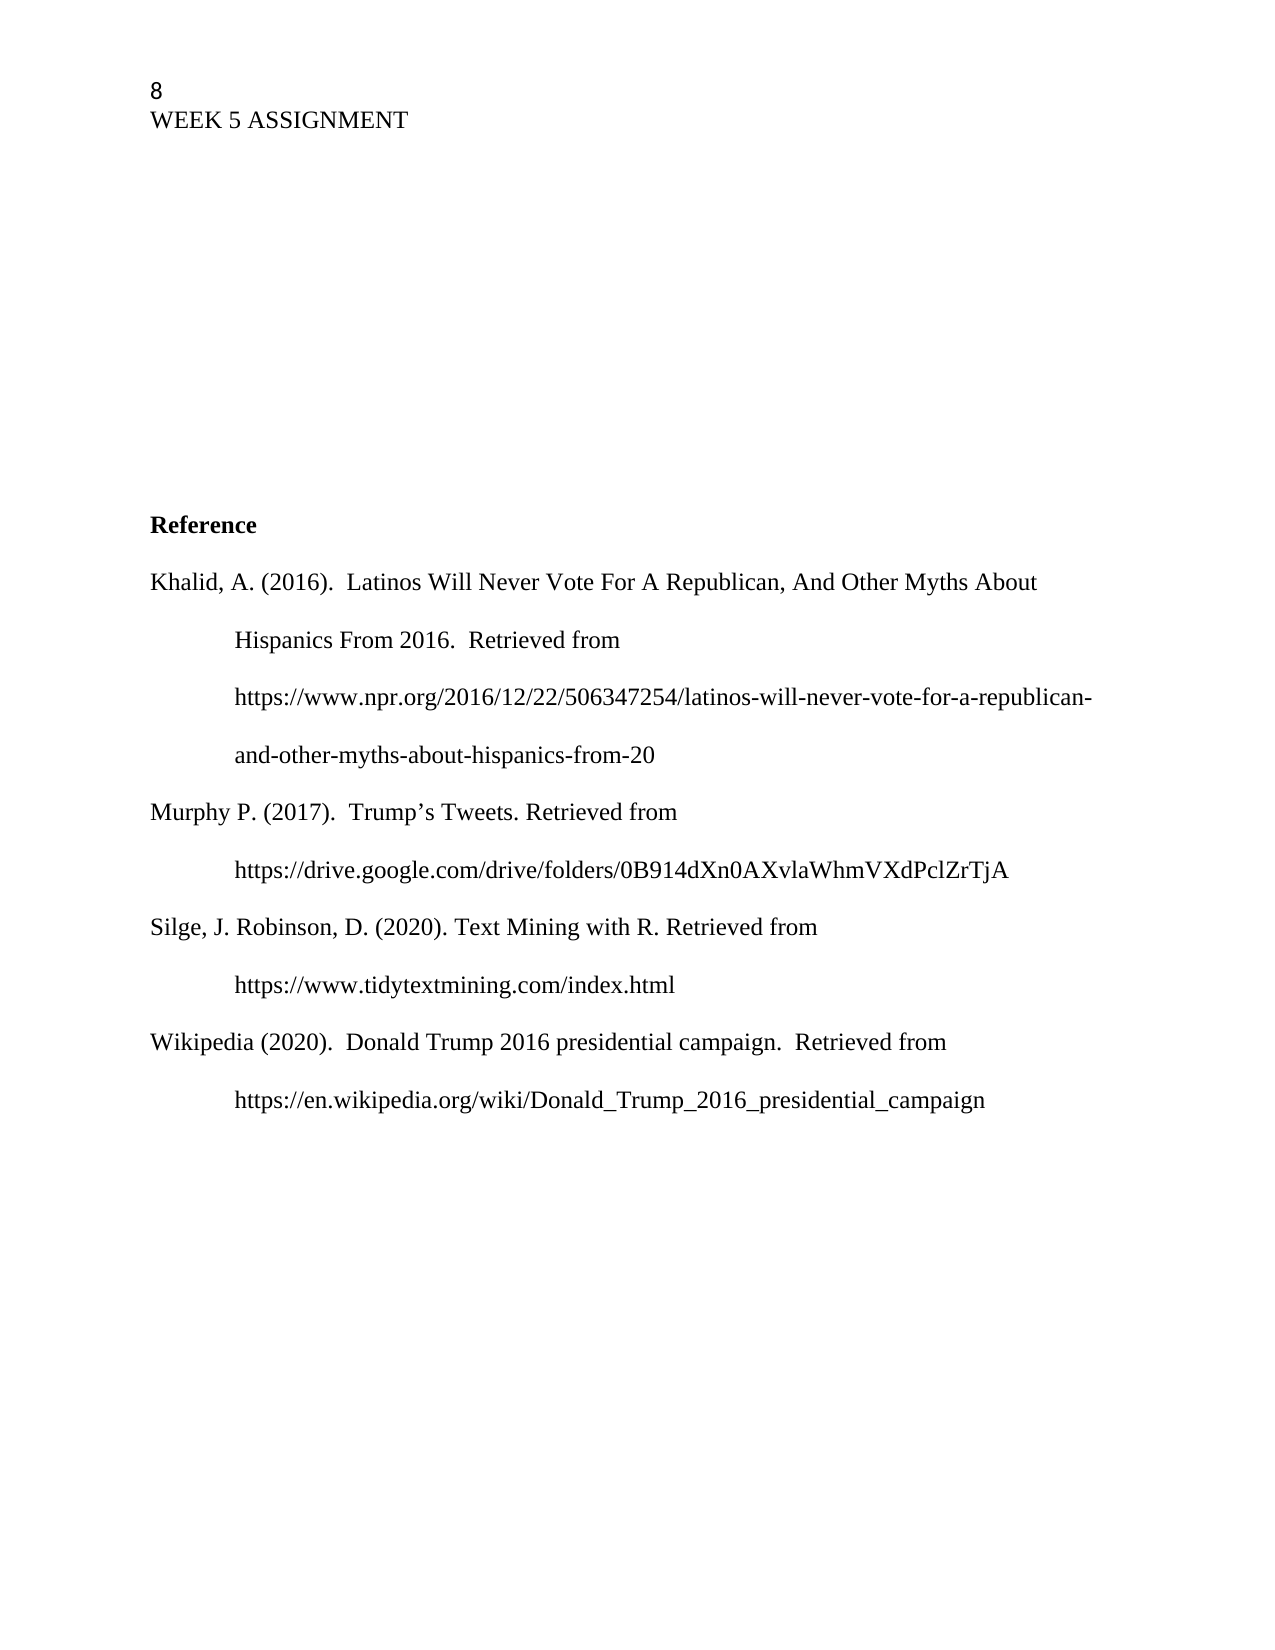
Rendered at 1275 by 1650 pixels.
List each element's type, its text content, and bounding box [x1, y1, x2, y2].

text Khalid, A. (2016). Latinos Will Never Vote For A Republican, And Other Myths About Hispanics From 2016. Retrieved from https://www.npr.org/2016/12/22/506347254/latinos-will-never-vote-for-a-republican-and-other-myths-about-hispanics-from-20 [150, 567, 1125, 768]
text Silge, J. Robinson, D. (2020). Text Mining with R. Retrieved from https://www.tidytextmining.com/index.html [150, 912, 1125, 998]
text Reference [150, 510, 1125, 538]
text Wikipedia (2020). Donald Trump 2016 presidential campaign. Retrieved from https://en.wikipedia.org/wiki/Donald_Trump_2016_presidential_campaign [150, 1027, 1125, 1113]
text Murphy P. (2017). Trump’s Tweets. Retrieved from https://drive.google.com/drive/folders/0B914dXn0AXvlaWhmVXdPclZrTjA [150, 797, 1125, 883]
